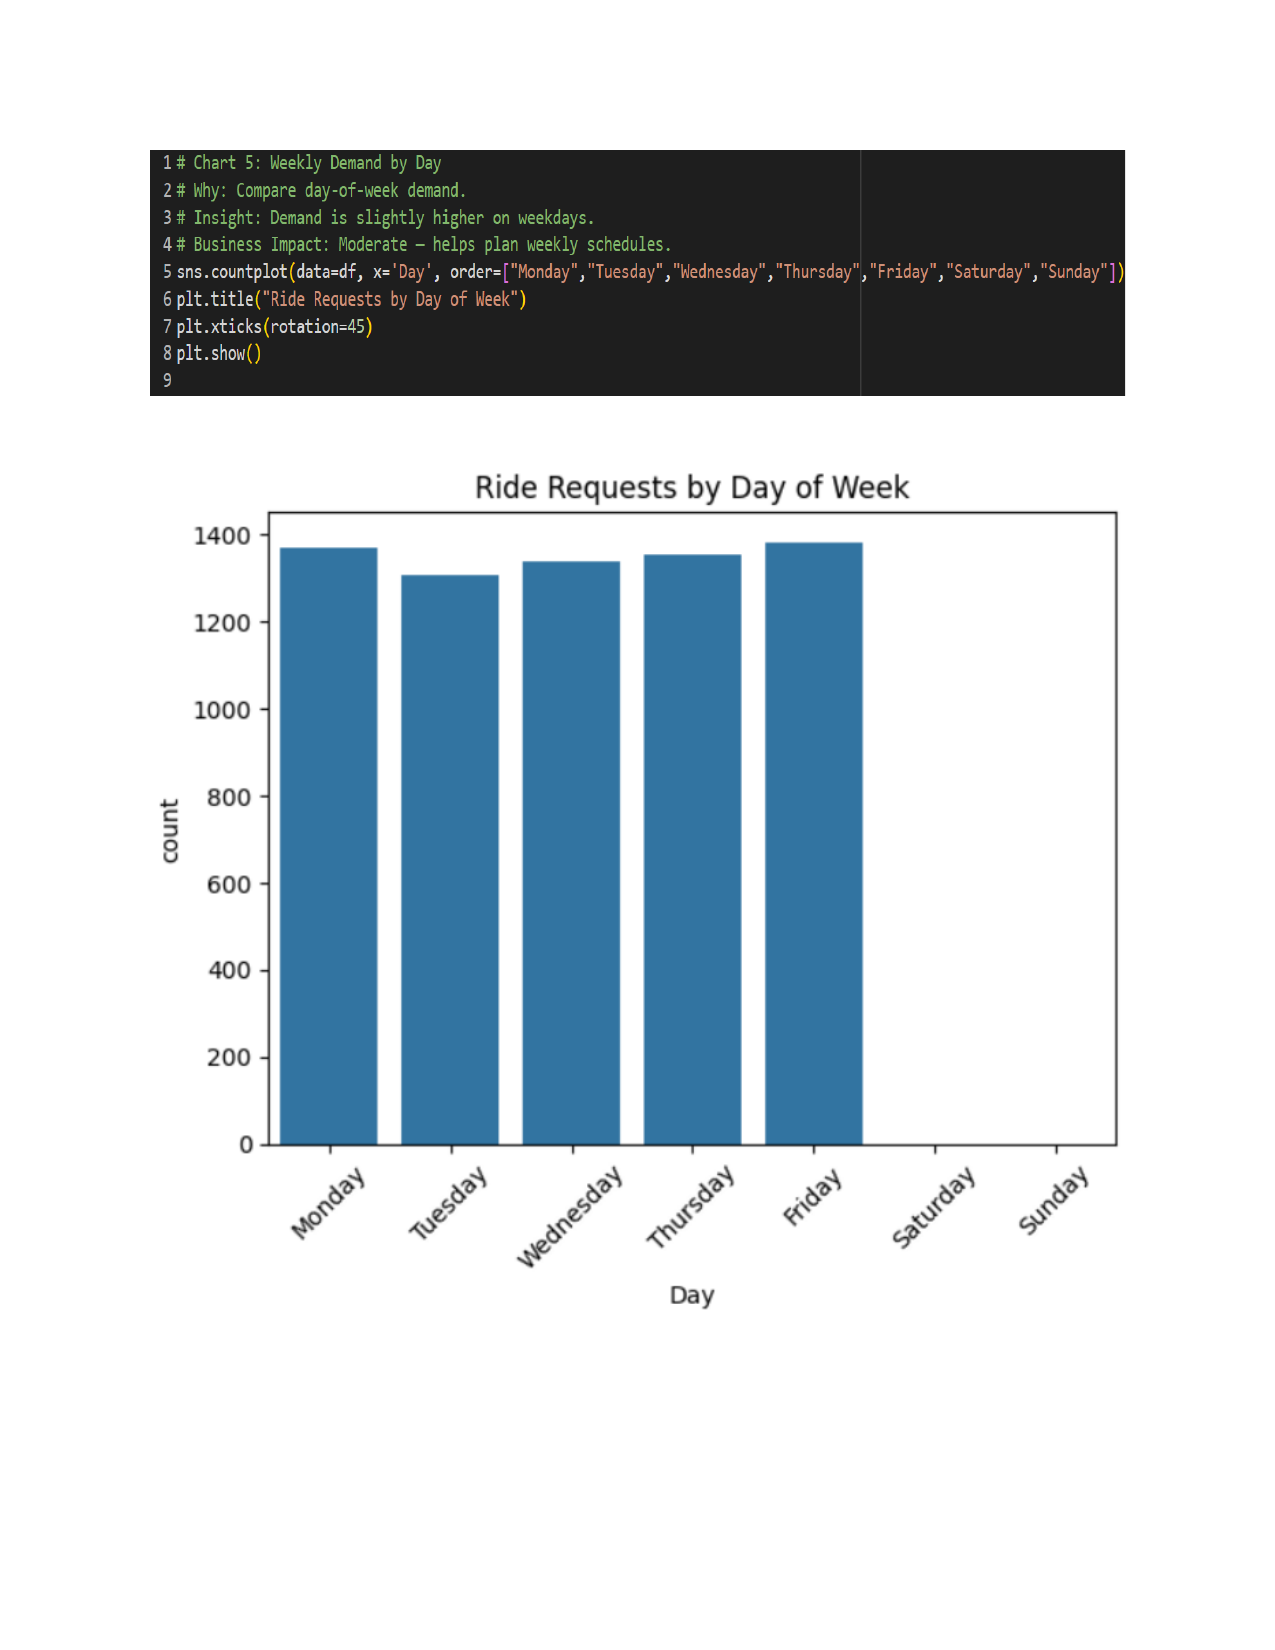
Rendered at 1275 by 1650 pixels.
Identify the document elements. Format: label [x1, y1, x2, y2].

picture [150, 460, 1125, 1319]
picture [150, 150, 1125, 396]
